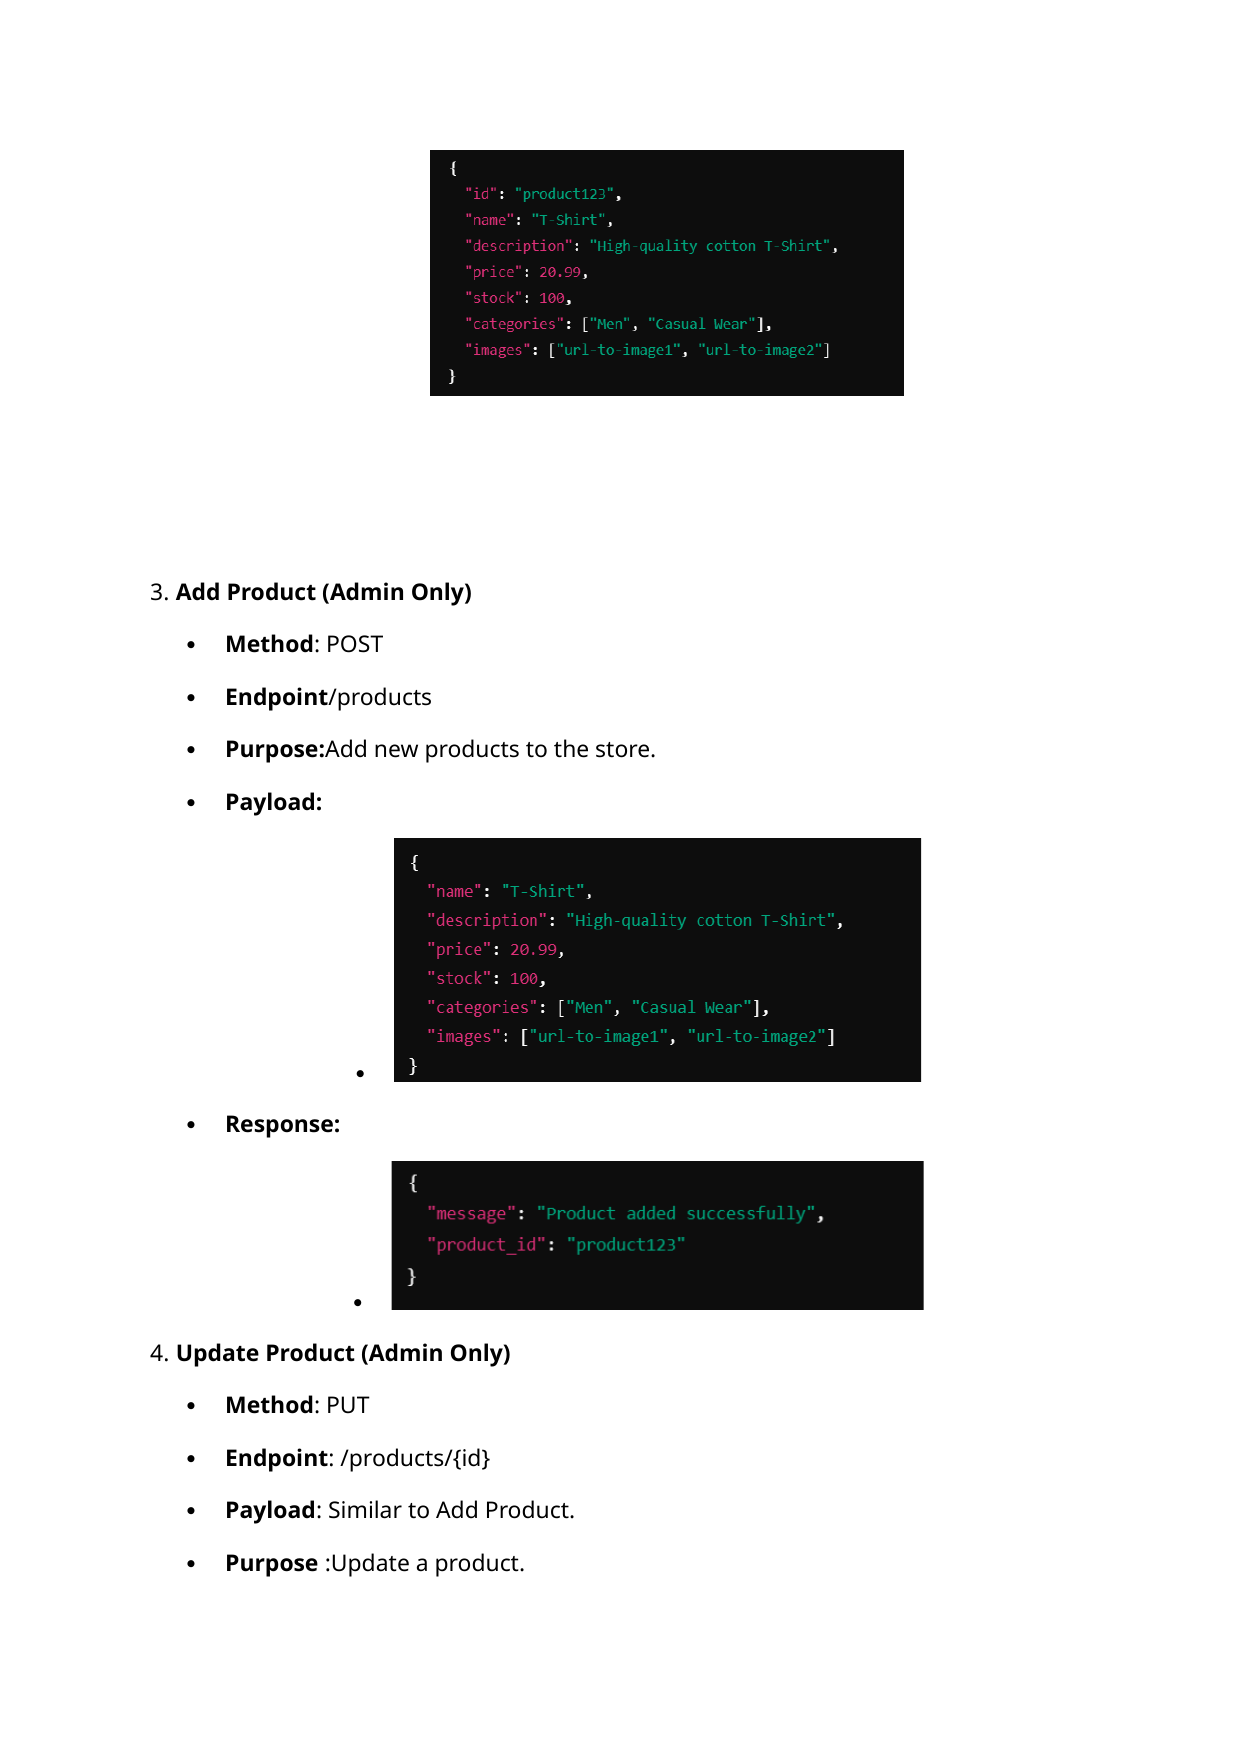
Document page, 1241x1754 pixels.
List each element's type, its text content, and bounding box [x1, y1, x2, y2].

list Purpose :Update a product. [187, 1547, 1090, 1578]
list Payload: [187, 786, 1090, 817]
list Payload: Similar to Add Product. [187, 1494, 1090, 1526]
picture [394, 838, 922, 1082]
picture [391, 1161, 924, 1310]
picture [430, 150, 904, 396]
list Method: POST [187, 628, 1090, 659]
list Response: [187, 1108, 1090, 1139]
list Endpoint/products [187, 681, 1090, 712]
list Method: PUT [187, 1389, 1090, 1421]
text 4. Update Product (Admin Only) [150, 1337, 1090, 1368]
text 3. Add Product (Admin Only) [150, 576, 1090, 607]
list Endpoint: /products/{id} [187, 1442, 1090, 1473]
list Purpose:Add new products to the store. [187, 733, 1090, 765]
